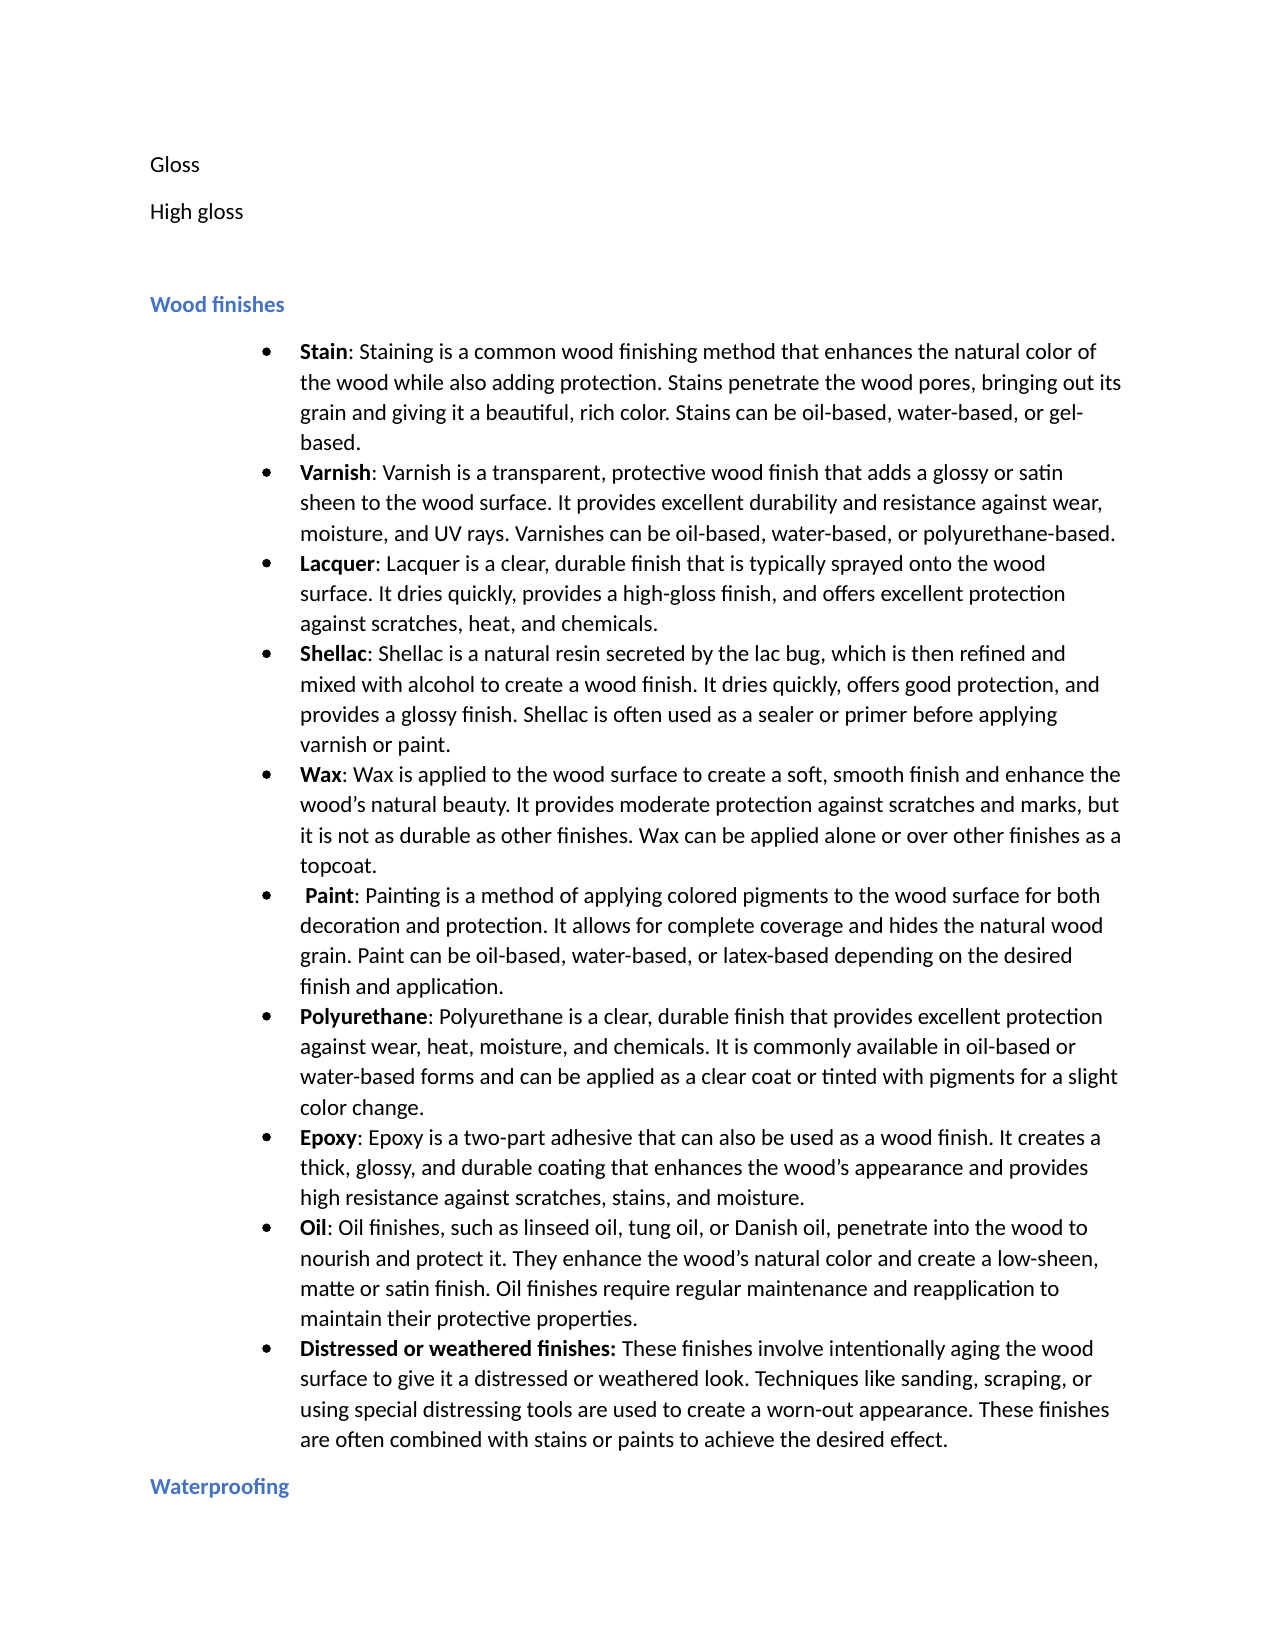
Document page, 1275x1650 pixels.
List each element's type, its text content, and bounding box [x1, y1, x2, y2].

list Stain: Staining is a common wood finishing method that enhances the natural color of the wood while also adding protection. Stains penetrate the wood pores, bringing out its grain and giving it a beautiful, rich color. Stains can be oil-based, water-based, or gel-based. [262, 337, 1125, 456]
text Wood finishes [150, 291, 1125, 319]
list Distressed or weathered finishes: These finishes involve intentionally aging the wood surface to give it a distressed or weathered look. Techniques like sanding, scraping, or using special distressing tools are used to create a worn-out appearance. These finishes are often combined with stains or paints to achieve the desired effect. [262, 1334, 1125, 1453]
list Shellac: Shellac is a natural resin secreted by the lac bug, which is then refined and mixed with alcohol to create a wood finish. It dries quickly, offers good protection, and provides a glossy finish. Shellac is often used as a sealer or primer before applying varnish or paint. [262, 639, 1125, 758]
text Gloss [150, 150, 1125, 178]
text Waterproofing [150, 1472, 1125, 1500]
list Wax: Wax is applied to the wood surface to create a soft, smooth finish and enhance the wood’s natural beauty. It provides moderate protection against scratches and marks, but it is not as durable as other finishes. Wax can be applied alone or over other finishes as a topcoat. [262, 760, 1125, 879]
list Polyurethane: Polyurethane is a clear, durable finish that provides excellent protection against wear, heat, moisture, and chemicals. It is commonly available in oil-based or water-based forms and can be applied as a clear coat or tinted with pigments for a slight color change. [262, 1002, 1125, 1121]
list Lacquer: Lacquer is a clear, durable finish that is typically sprayed onto the wood surface. It dries quickly, provides a high-gloss finish, and offers excellent protection against scratches, heat, and chemicals. [262, 549, 1125, 637]
list Epoxy: Epoxy is a two-part adhesive that can also be used as a wood finish. It creates a thick, glossy, and durable coating that enhances the wood’s appearance and provides high resistance against scratches, stains, and moisture. [262, 1123, 1125, 1211]
text High gloss [150, 197, 1125, 225]
list Oil: Oil finishes, such as linseed oil, tung oil, or Danish oil, penetrate into the wood to nourish and protect it. They enhance the wood’s natural color and create a low-sheen, matte or satin finish. Oil finishes require regular maintenance and reapplication to maintain their protective properties. [262, 1213, 1125, 1332]
list Paint: Painting is a method of applying colored pigments to the wood surface for both decoration and protection. It allows for complete coverage and hides the natural wood grain. Paint can be oil-based, water-based, or latex-based depending on the desired finish and application. [262, 881, 1125, 1000]
list Varnish: Varnish is a transparent, protective wood finish that adds a glossy or satin sheen to the wood surface. It provides excellent durability and resistance against wear, moisture, and UV rays. Varnishes can be oil-based, water-based, or polyurethane-based. [262, 458, 1125, 547]
